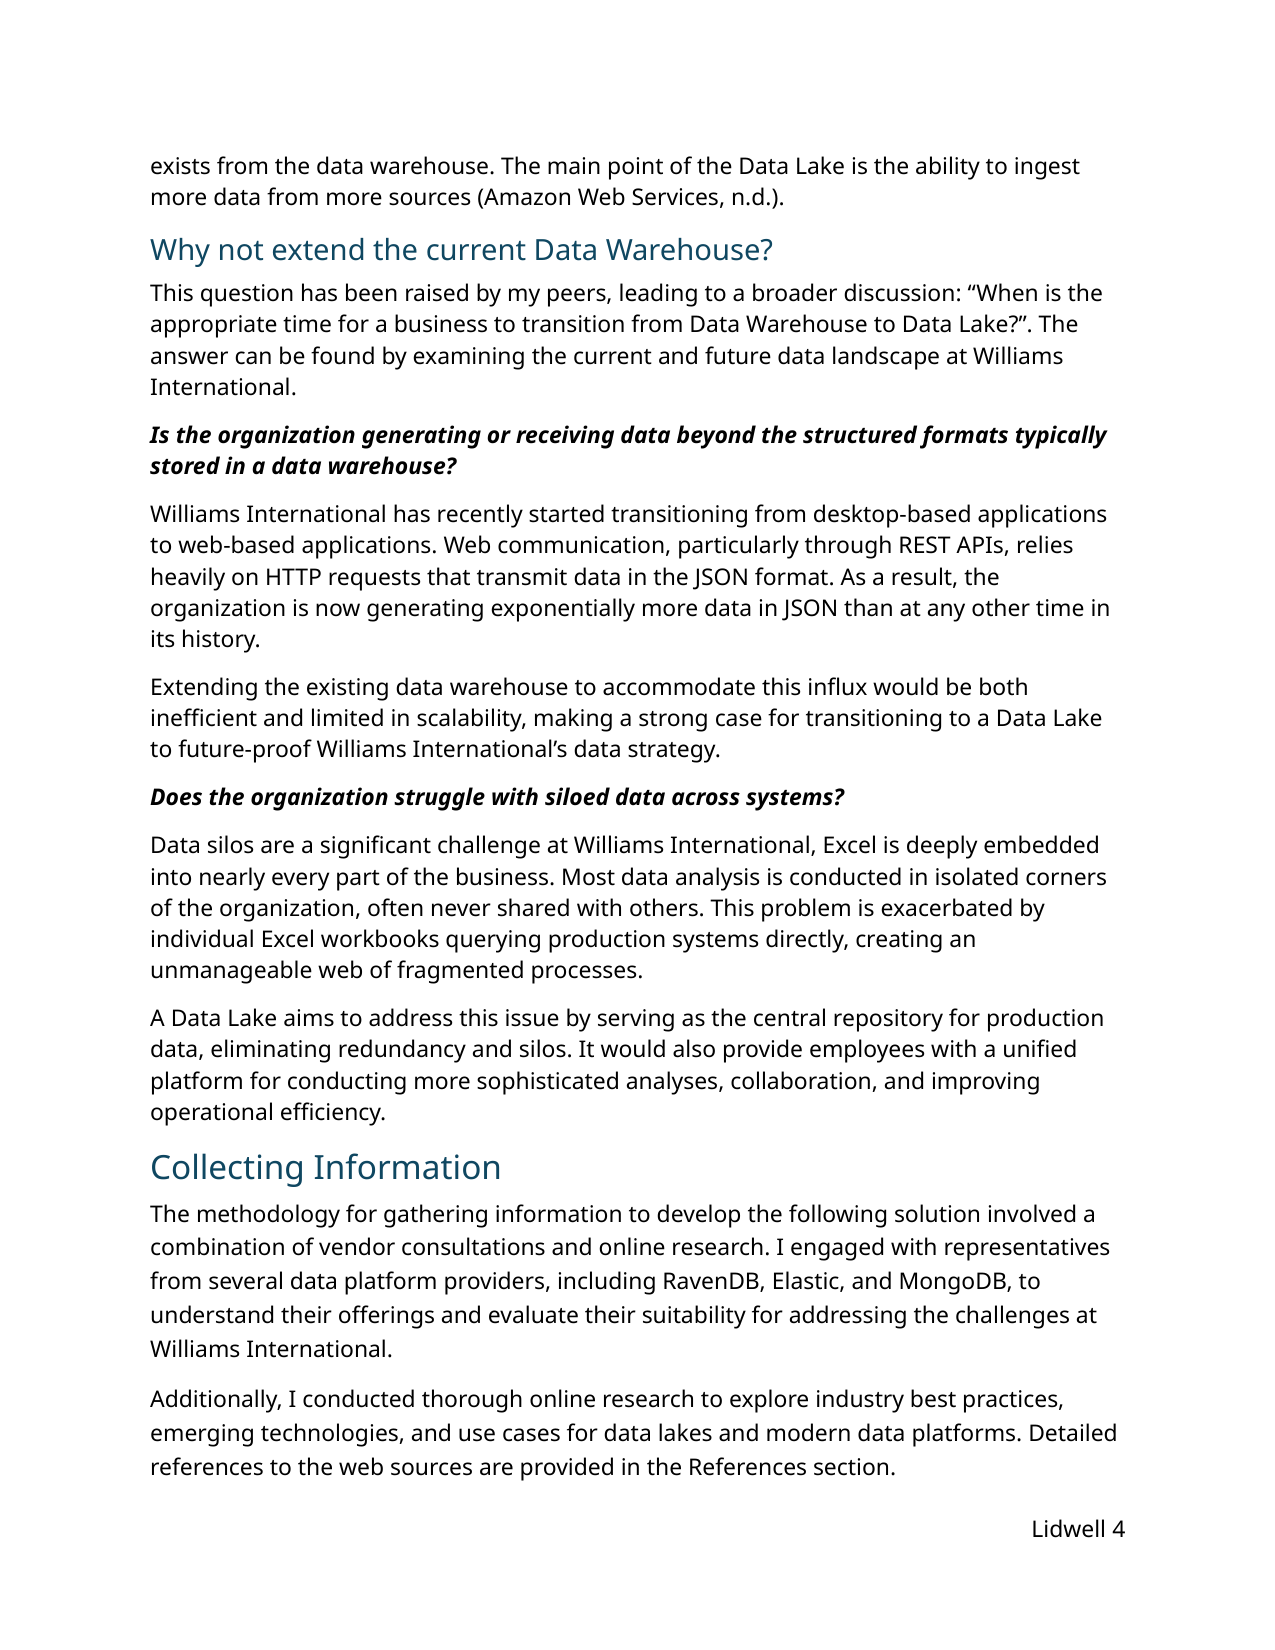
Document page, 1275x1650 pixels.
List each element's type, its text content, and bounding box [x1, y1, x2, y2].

text A Data Lake aims to address this issue by serving as the central repository for production data, eliminating redundancy and silos. It would also provide employees with a unified platform for conducting more sophisticated analyses, collaboration, and improving operational efficiency. [150, 1002, 1125, 1127]
text The methodology for gathering information to develop the following solution involved a combination of vendor consultations and online research. I engaged with representatives from several data platform providers, including RavenDB, Elastic, and MongoDB, to understand their offerings and evaluate their suitability for addressing the challenges at Williams International. [150, 1198, 1125, 1364]
text Williams International has recently started transitioning from desktop-based applications to web-based applications. Web communication, particularly through REST APIs, relies heavily on HTTP requests that transmit data in the JSON format. As a result, the organization is now generating exponentially more data in JSON than at any other time in its history. [150, 498, 1125, 654]
text Extending the existing data warehouse to accommodate this influx would be both inefficient and limited in scalability, making a strong case for transitioning to a Data Lake to future-proof Williams International’s data strategy. [150, 671, 1125, 765]
subtitle Why not extend the current Data Warehouse? [150, 229, 1125, 269]
text This question has been raised by my peers, leading to a broader discussion: “When is the appropriate time for a business to transition from Data Warehouse to Data Lake?”. The answer can be found by examining the current and future data landscape at Williams International. [150, 277, 1125, 402]
subtitle Collecting Information [150, 1144, 1125, 1189]
text Data silos are a significant challenge at Williams International, Excel is deeply embedded into nearly every part of the business. Most data analysis is conducted in isolated corners of the organization, often never shared with others. This problem is exacerbated by individual Excel workbooks querying production systems directly, creating an unmanageable web of fragmented processes. [150, 829, 1125, 986]
text Additionally, I conducted thorough online research to explore industry best practices, emerging technologies, and use cases for data lakes and modern data platforms. Detailed references to the web sources are provided in the References section. [150, 1383, 1125, 1482]
text Does the organization struggle with siloed data across systems? [150, 781, 1125, 813]
text Is the organization generating or receiving data beyond the structured formats typically stored in a data warehouse? [150, 419, 1125, 481]
